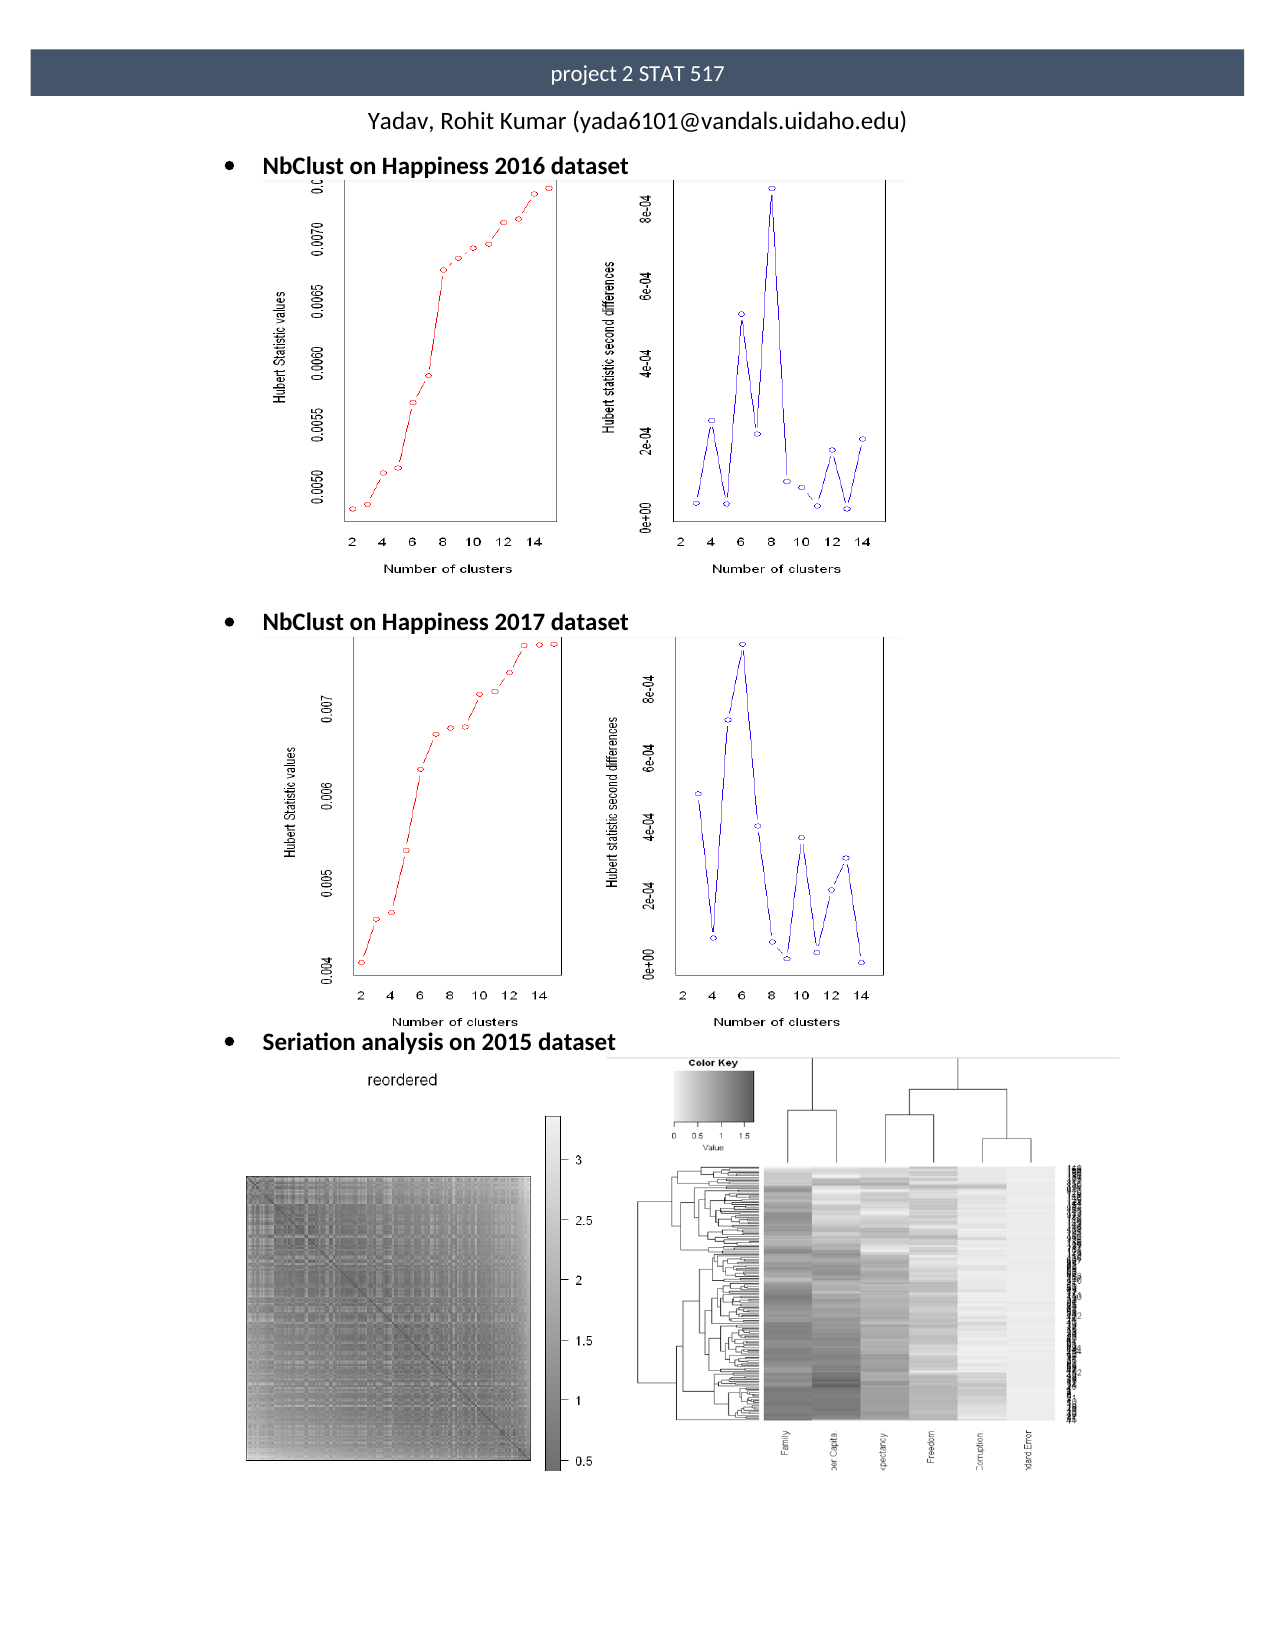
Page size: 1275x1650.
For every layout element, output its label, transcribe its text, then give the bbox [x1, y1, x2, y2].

picture [262, 637, 902, 1026]
list Seriation analysis on 2015 dataset [225, 1026, 1125, 1056]
picture [606, 1056, 1120, 1471]
picture [262, 180, 905, 576]
list NbClust on Happiness 2017 dataset [225, 607, 1125, 637]
list NbClust on Happiness 2016 dataset [225, 150, 1125, 181]
picture [225, 1068, 601, 1471]
